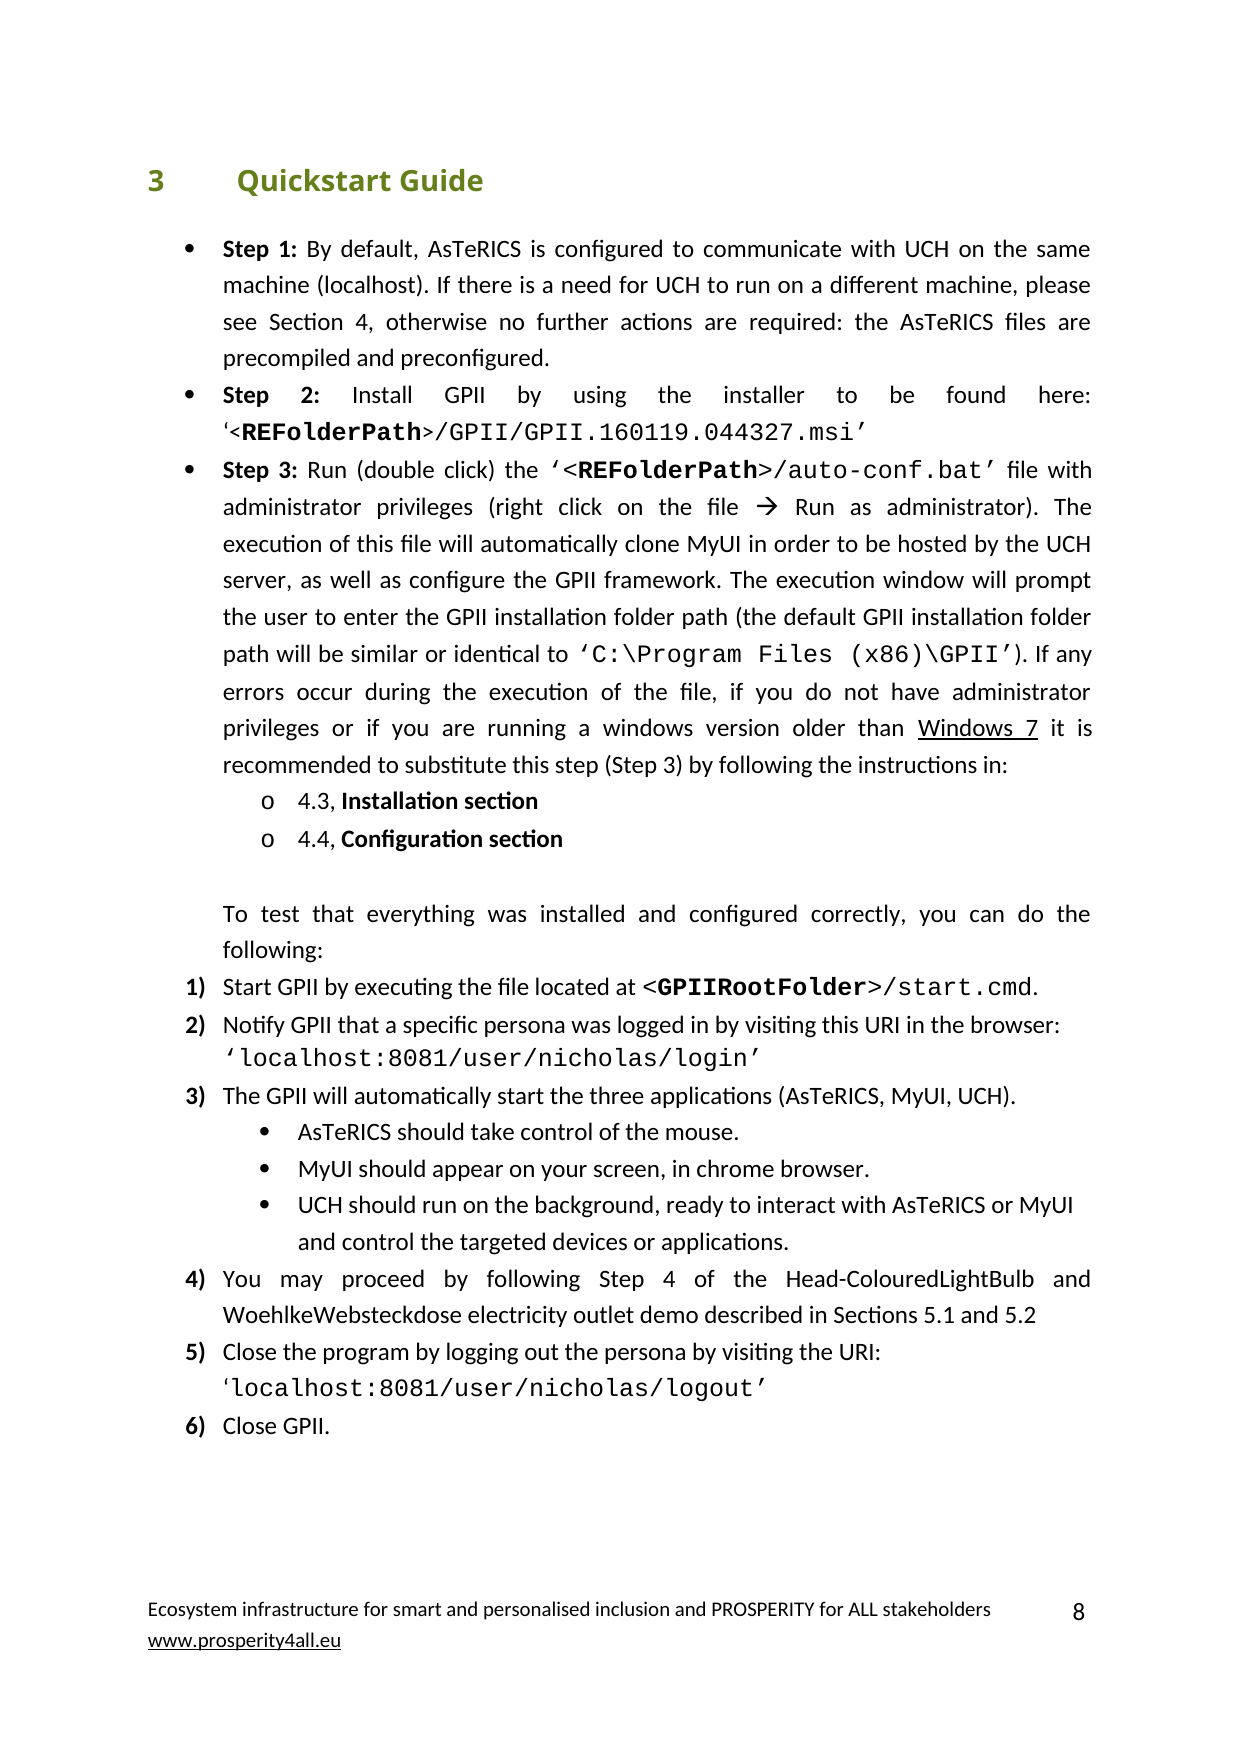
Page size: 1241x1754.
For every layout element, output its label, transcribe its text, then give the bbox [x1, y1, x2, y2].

list Close GPII. [185, 1411, 1092, 1441]
subtitle Quickstart Guide [148, 160, 1092, 200]
list You may proceed by following Step 4 of the Head-ColouredLightBulb and WoehlkeWebsteckdose electricity outlet demo described in Sections 5.1 and 5.2 [185, 1263, 1092, 1330]
list Step 1: By default, AsTeRICS is configured to communicate with UCH on the same machine (localhost). If there is a need for UCH to run on a different machine, please see Section 4, otherwise no further actions are required: the AsTeRICS files are precompiled and preconfigured. [185, 233, 1092, 373]
list ‘localhost:8081/user/nicholas/login’ [223, 1046, 1092, 1074]
list Step 2: Install GPII by using the installer to be found here: ‘<REFolderPath>/GPII/GPII.160119.044327.msi’ [185, 379, 1092, 447]
list To test that everything was installed and configured correctly, you can do the following: [223, 898, 1092, 965]
list ‘localhost:8081/user/nicholas/logout’ [223, 1372, 1092, 1404]
list AsTeRICS should take control of the mouse. [260, 1116, 1092, 1147]
list Close the program by logging out the persona by visiting the URI: [185, 1336, 1092, 1366]
list The GPII will automatically start the three applications (AsTeRICS, MyUI, UCH). [185, 1080, 1092, 1110]
list 4.4, Configuration section [260, 823, 1092, 855]
list Step 3: Run (double click) the ‘<REFolderPath>/auto-conf.bat’ file with administrator privileges (right click on the file Run as administrator). The execution of this file will automatically clone MyUI in order to be hosted by the UCH server, as well as configure the GPII framework. The execution window will prompt the user to enter the GPII installation folder path (the default GPII installation folder path will be similar or identical to ‘C:\Program Files (x86)\GPII’). If any errors occur during the execution of the file, if you do not have administrator privileges or if you are running a windows version older than Windows 7 it is recommended to substitute this step (Step 3) by following the instructions in: [185, 454, 1092, 779]
list Start GPII by executing the file located at <GPIIRootFolder>/start.cmd. [185, 971, 1092, 1003]
list MyUI should appear on your screen, in chrome browser. [260, 1153, 1092, 1183]
list Notify GPII that a specific persona was logged in by visiting this URI in the browser: [185, 1009, 1092, 1040]
list UCH should run on the background, ready to interact with AsTeRICS or MyUI and control the targeted devices or applications. [260, 1189, 1092, 1257]
list 4.3, Installation section [260, 785, 1092, 817]
